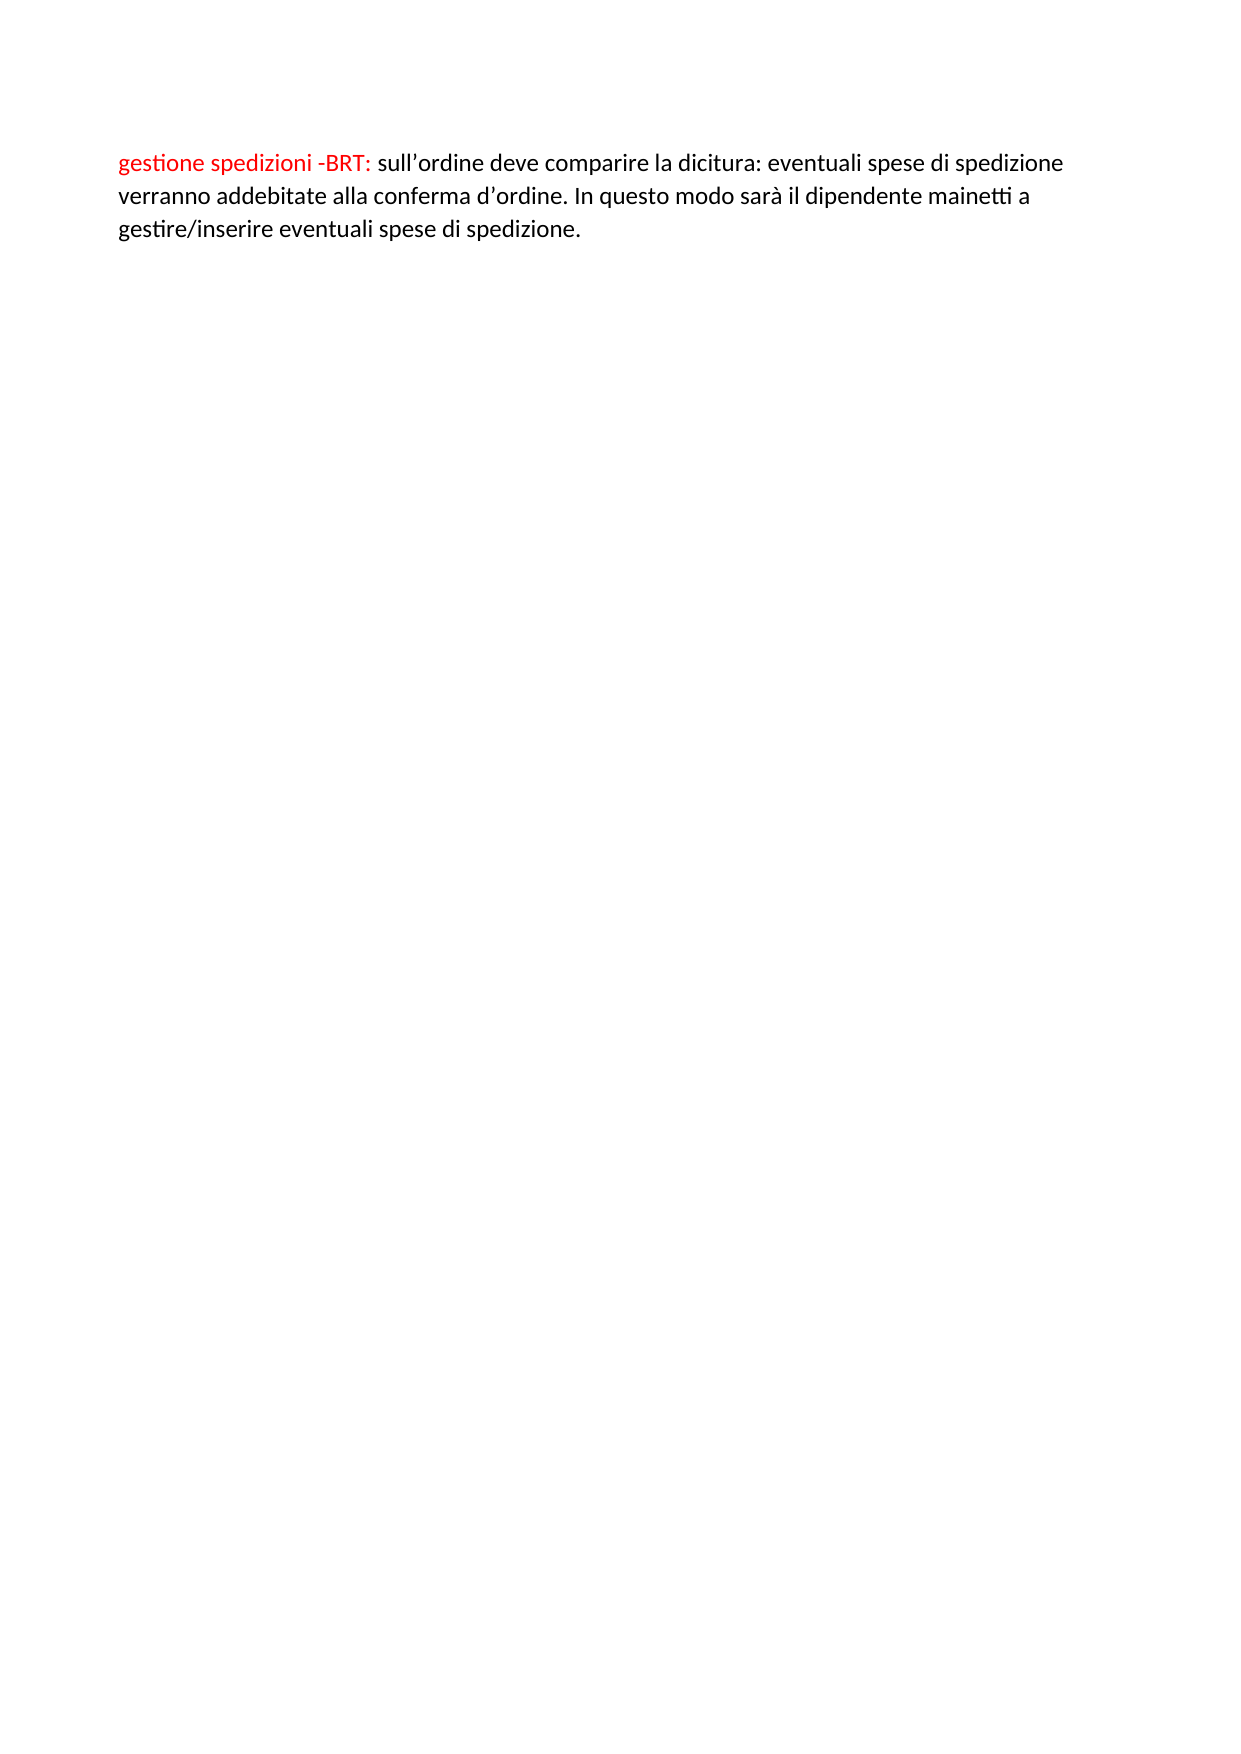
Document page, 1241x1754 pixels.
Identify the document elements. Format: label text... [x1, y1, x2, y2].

text gestione spedizioni -BRT: sull’ordine deve comparire la dicitura: eventuali spese di spedizione verranno addebitate alla conferma d’ordine. In questo modo sarà il dipendente mainetti a gestire/inserire eventuali spese di spedizione. [118, 148, 1122, 244]
